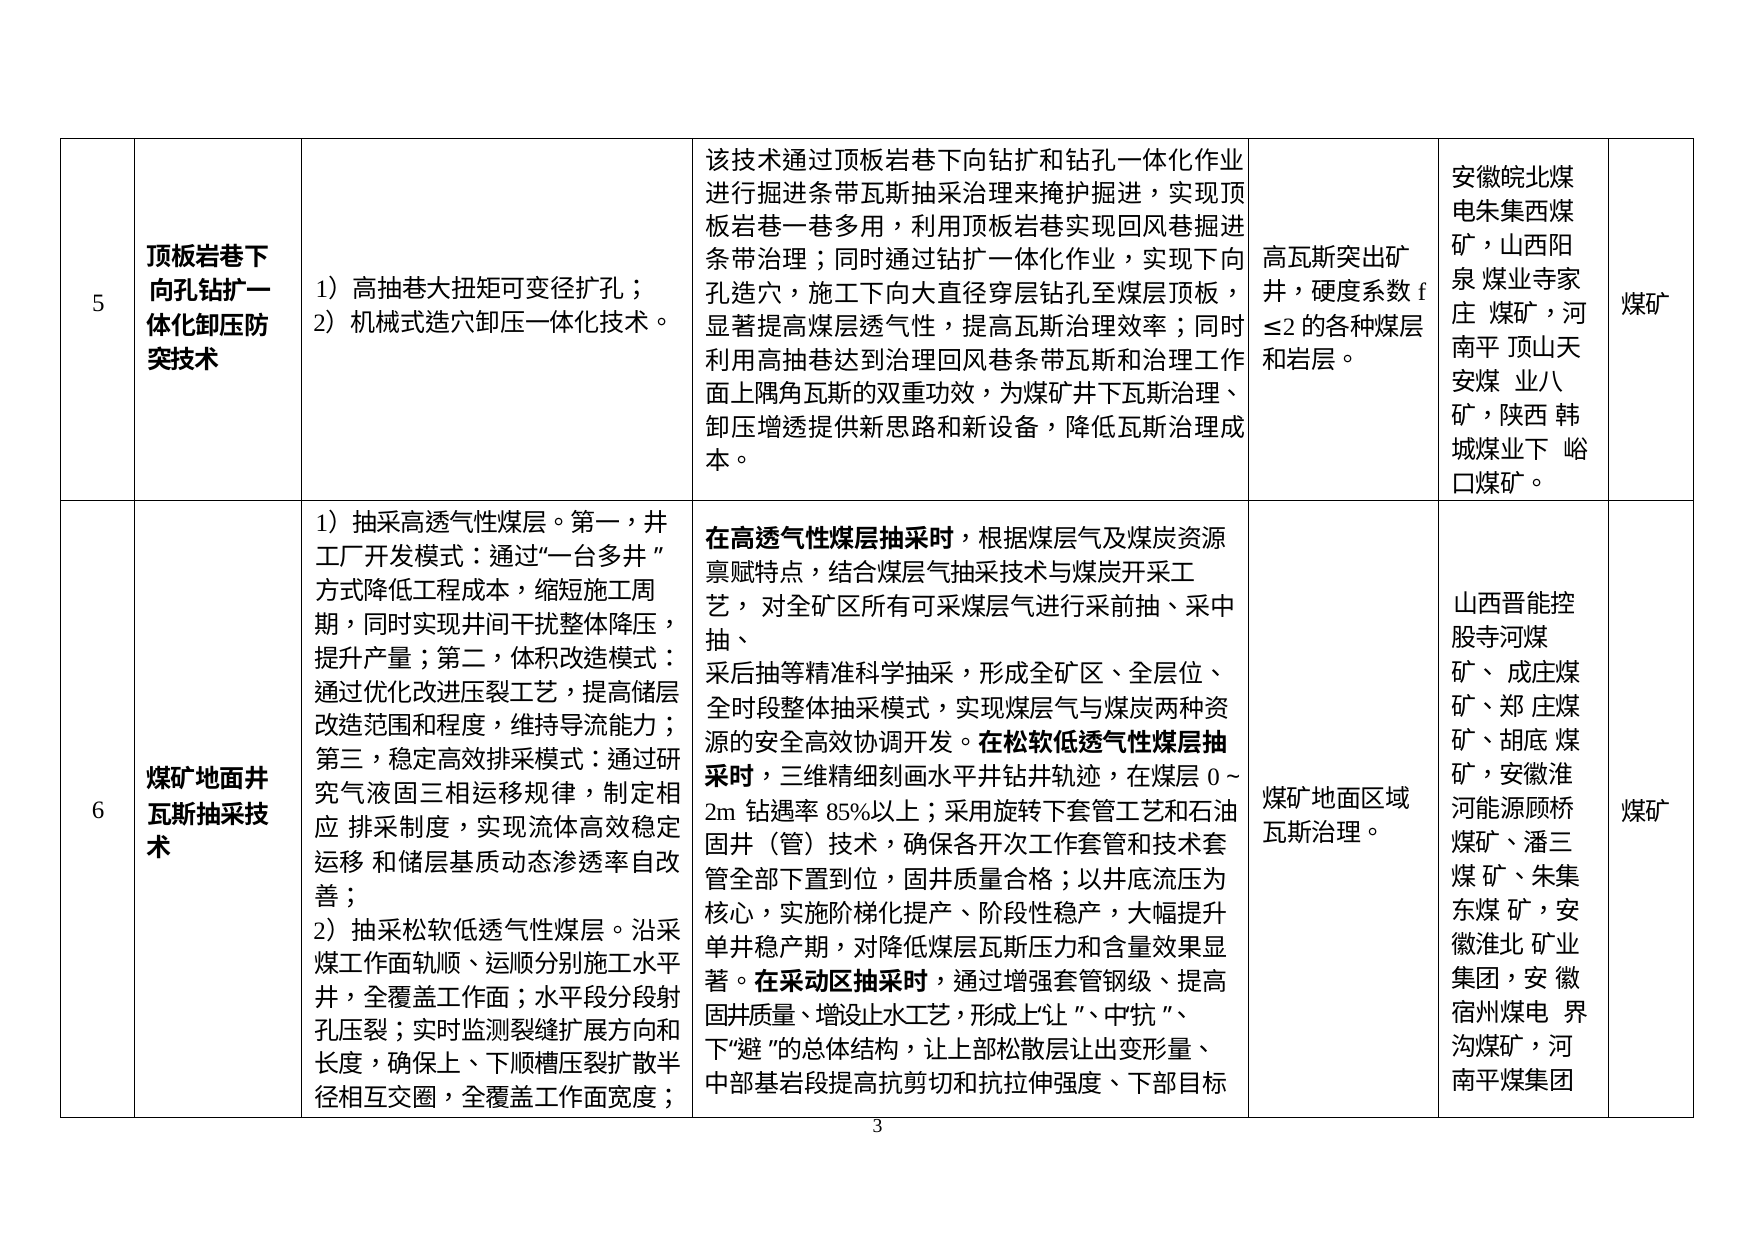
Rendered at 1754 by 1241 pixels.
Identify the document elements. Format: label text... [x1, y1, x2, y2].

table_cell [693, 501, 1248, 1117]
table_header 安徽皖北煤 电朱集西煤 矿，山西阳泉 煤业寺家庄 煤矿，河南平 顶山天安煤 业八矿，陕西 韩城煤业下 峪口煤矿。 [1439, 139, 1608, 500]
table_header 5 [61, 139, 134, 500]
table_header 顶板岩巷下 向孔钻扩一 体化卸压防 突技术 [135, 139, 301, 500]
table_header 该技术通过顶板岩巷下向钻扩和钻孔一体化作业 进行掘进条带瓦斯抽采治理来掩护掘进，实现顶 板岩巷一巷多用，利用顶板岩巷实现回风巷掘进 条带治理；同时通过钻扩一体化作业，实现下向 孔造穴，施工下向大直径穿层钻孔至煤层顶板， 显著提高煤层透气性，提高瓦斯治理效率；同时 利用高抽巷达到治理回风巷条带瓦斯和治理工作 面上隅角瓦斯的双重功效，为煤矿井下瓦斯治理、 卸压增透提供新思路和新设备，降低瓦斯治理成 本。 [693, 139, 1248, 500]
table_cell 6 [61, 501, 134, 1117]
table_cell 煤矿地面区域 瓦斯治理。 [1249, 501, 1438, 1117]
table_cell 煤矿地面井 瓦斯抽采技 术 [135, 501, 301, 1117]
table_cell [302, 501, 692, 1117]
table_header 1）高抽巷大扭矩可变径扩孔； 2）机械式造穴卸压一体化技术。 [302, 139, 692, 500]
table_cell 煤矿 [1609, 501, 1693, 1117]
table_header 煤矿 [1609, 139, 1693, 500]
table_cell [1439, 501, 1608, 1117]
table_header 高瓦斯突出矿 井，硬度系数 f ≤2 的各种煤层 和岩层。 [1249, 139, 1438, 500]
